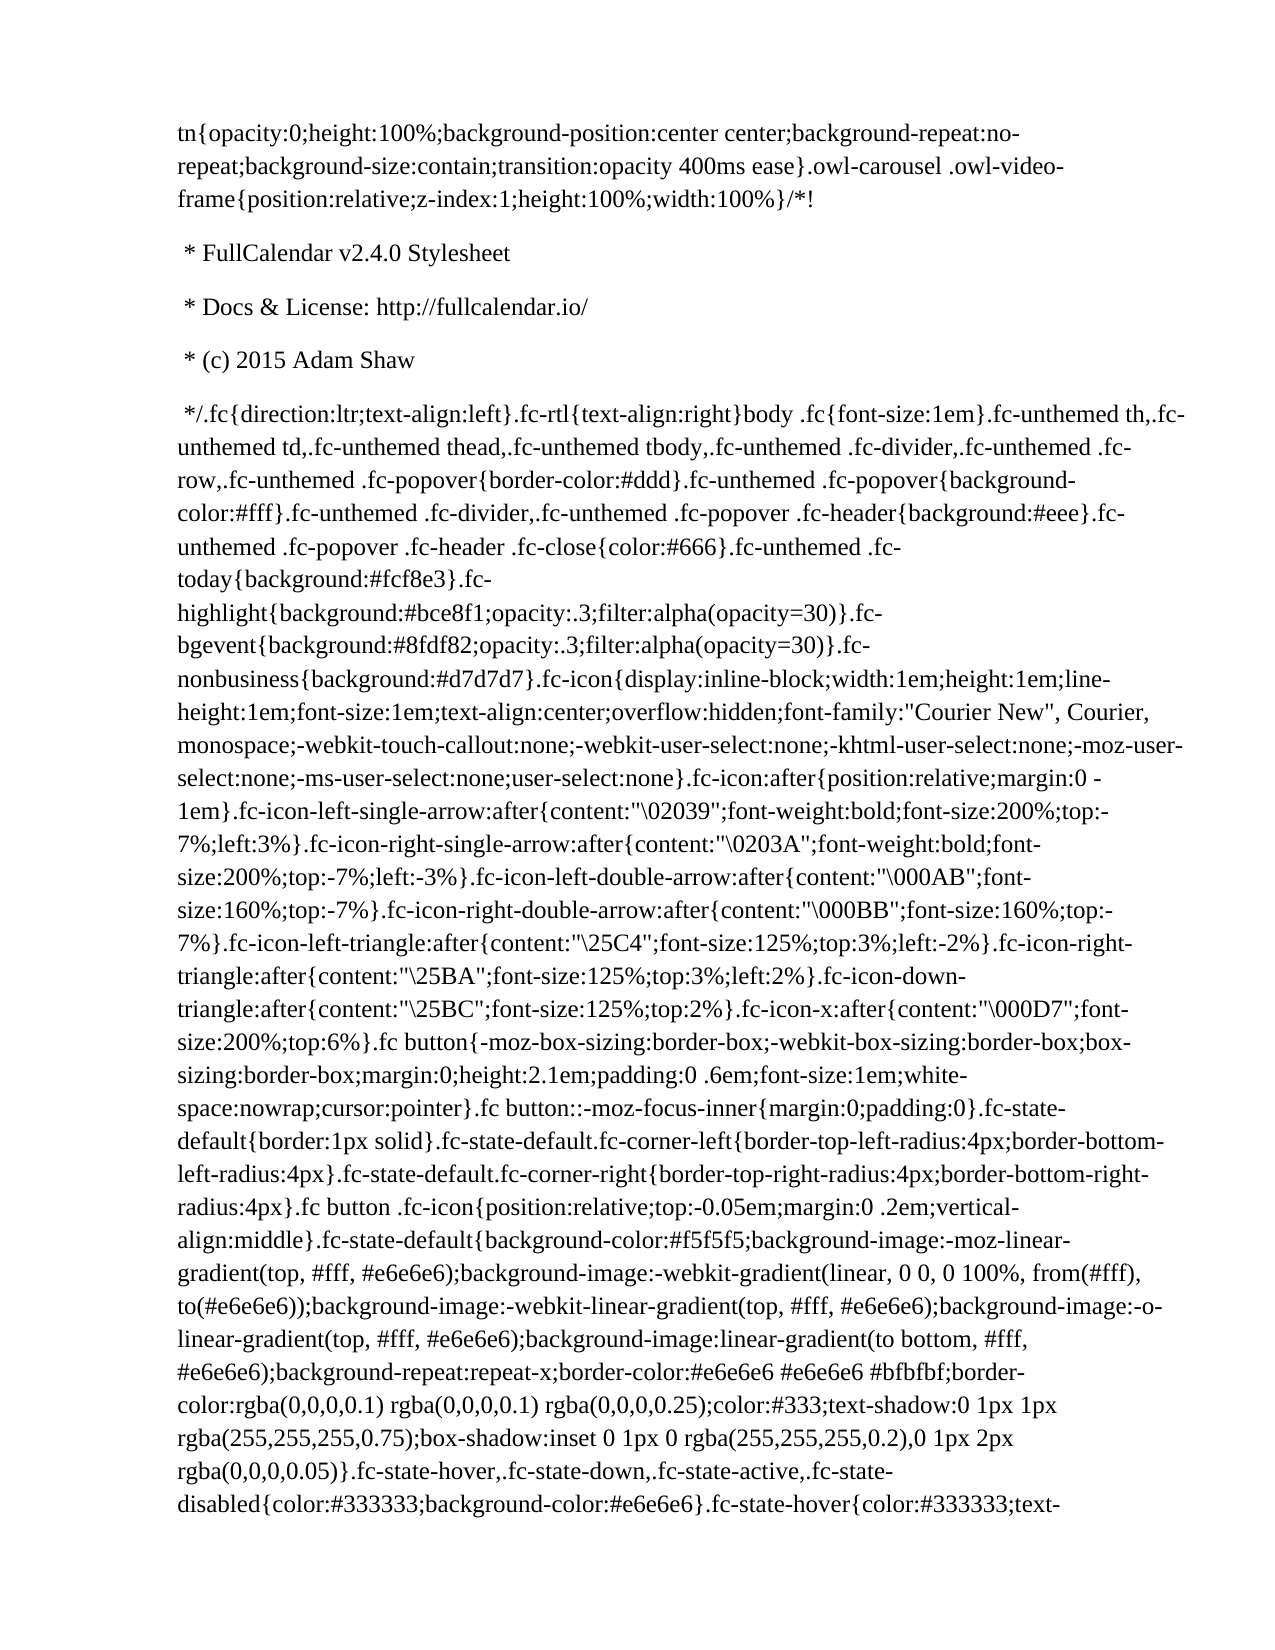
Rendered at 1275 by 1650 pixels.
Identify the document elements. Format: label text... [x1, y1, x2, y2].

text * (c) 2015 Adam Shaw [177, 346, 1186, 374]
text * FullCalendar v2.4.0 Stylesheet [177, 238, 1186, 267]
text * Docs & License: http://fullcalendar.io/ [177, 292, 1186, 321]
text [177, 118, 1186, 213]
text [177, 399, 1186, 1518]
